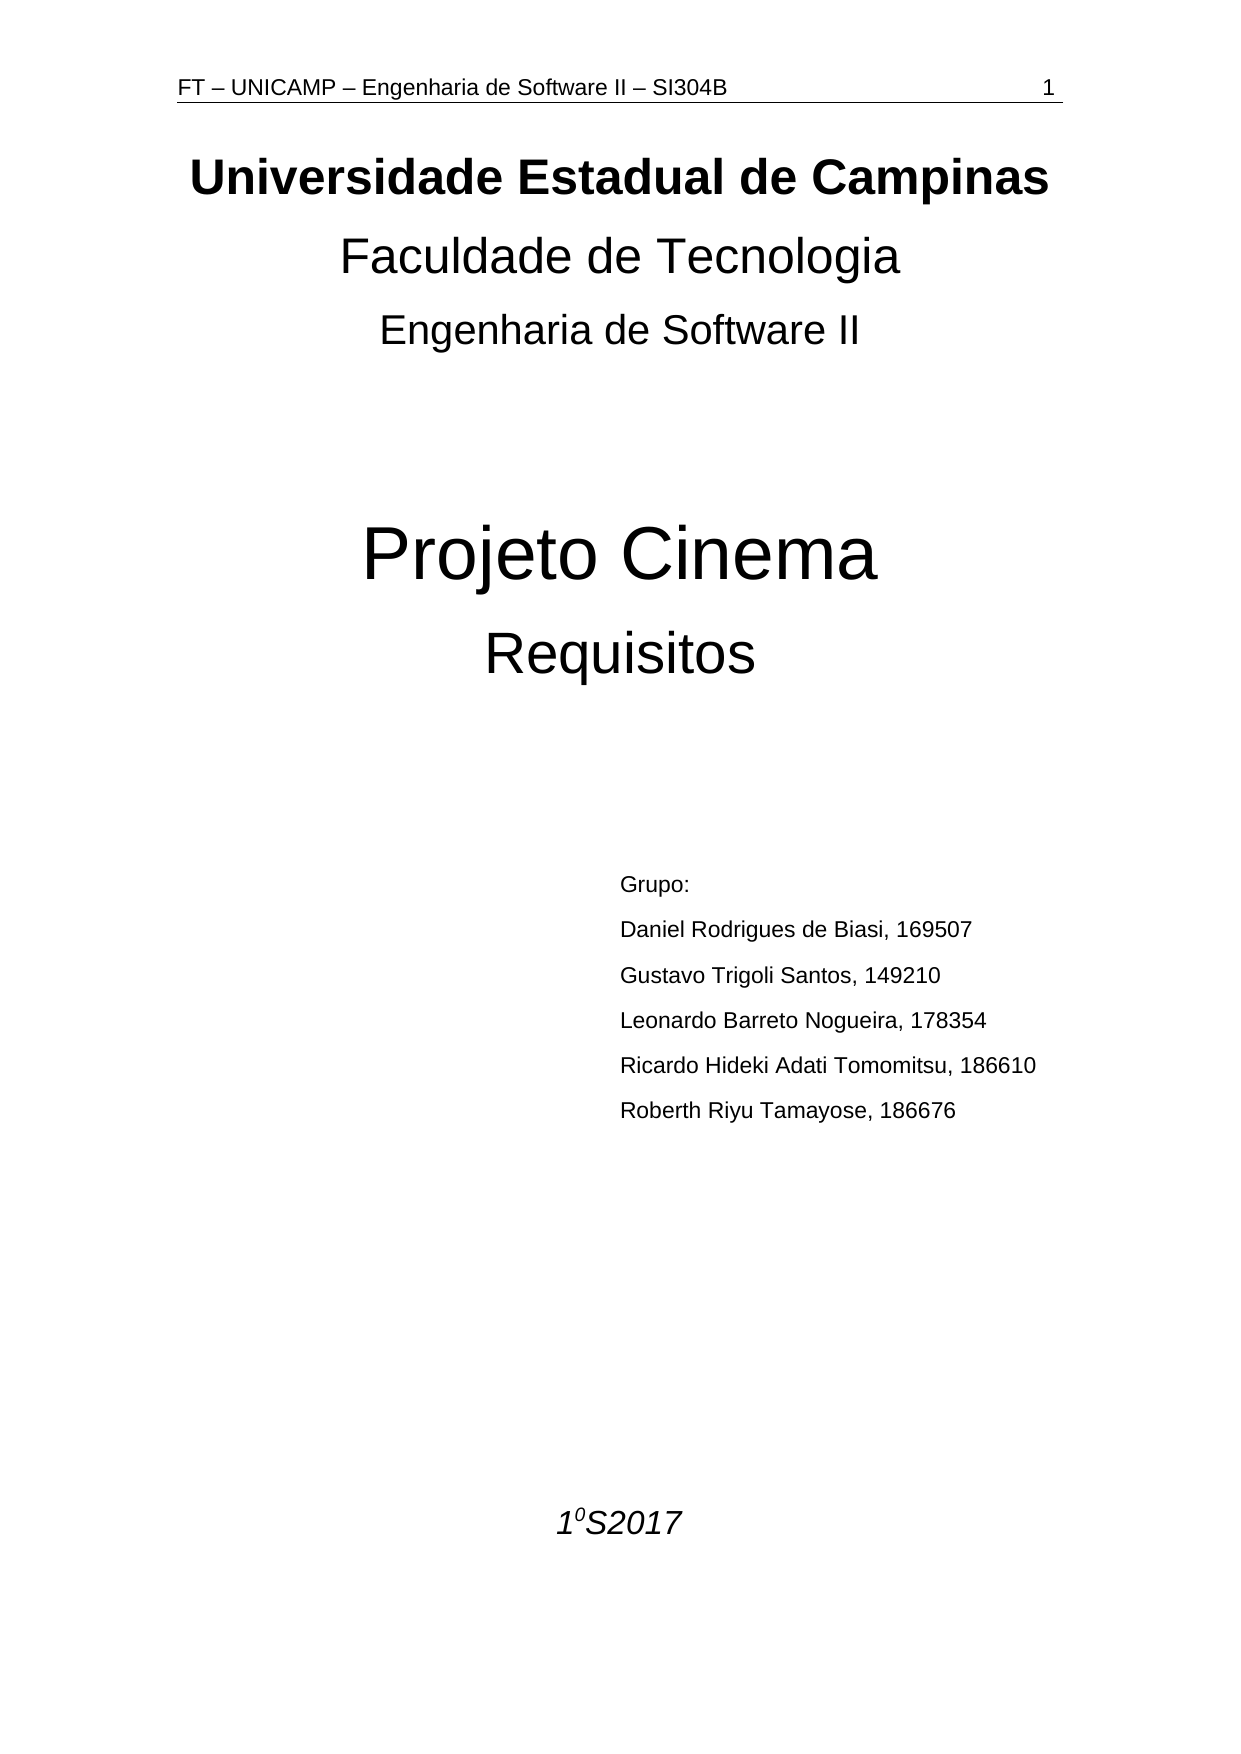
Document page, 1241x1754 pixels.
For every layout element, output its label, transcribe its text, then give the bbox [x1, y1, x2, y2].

text Gustavo Trigoli Santos, 149210 [546, 962, 1063, 988]
text Daniel Rodrigues de Biasi, 169507 [546, 916, 1063, 943]
text Grupo: [177, 871, 1063, 898]
text Engenharia de Software II [177, 305, 1063, 353]
text Projeto Cinema [177, 509, 1063, 595]
text 10S2017 [177, 1503, 1063, 1541]
text Roberth Riyu Tamayose, 186676 [546, 1097, 1063, 1123]
text Ricardo Hideki Adati Tomomitsu, 186610 [546, 1052, 1063, 1078]
text Leonardo Barreto Nogueira, 178354 [546, 1007, 1063, 1033]
text Universidade Estadual de Campinas [177, 148, 1063, 205]
text Faculdade de Tecnologia [177, 226, 1063, 284]
text Requisitos [177, 618, 1063, 686]
